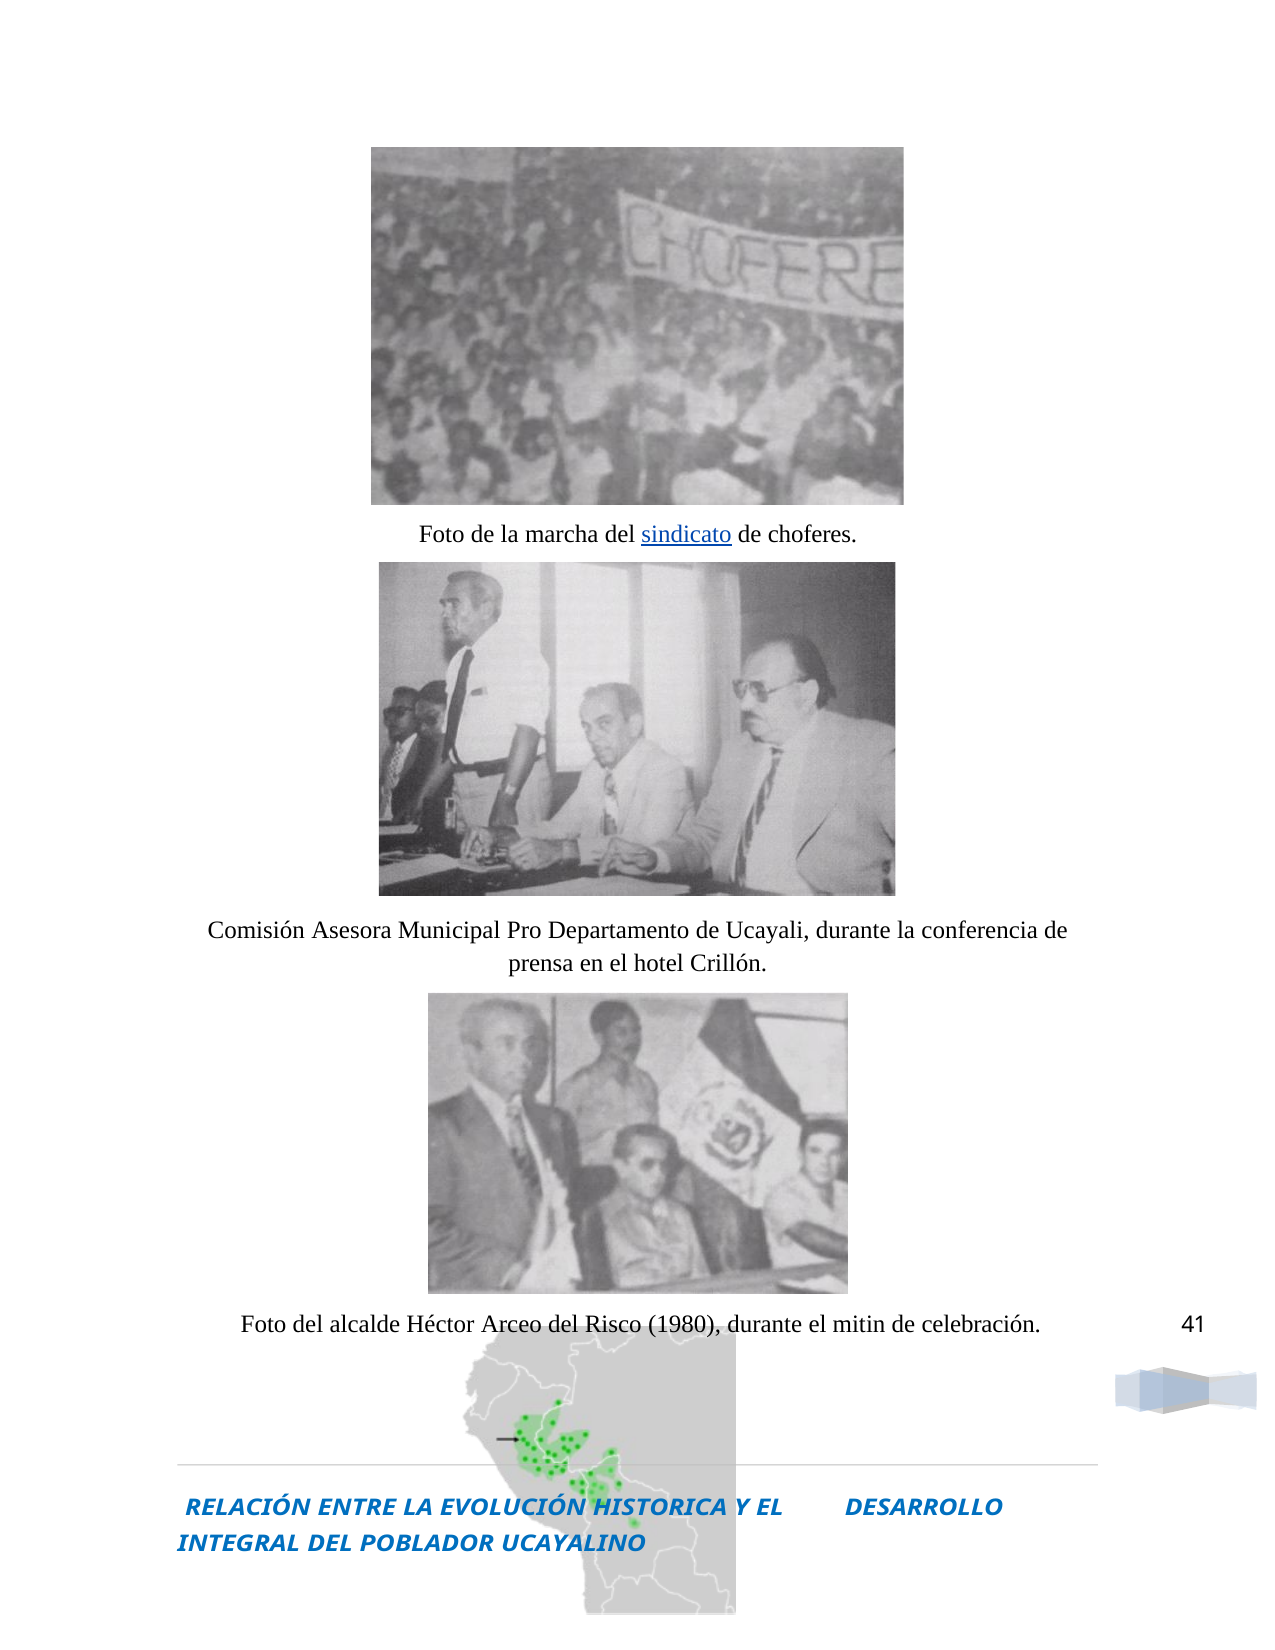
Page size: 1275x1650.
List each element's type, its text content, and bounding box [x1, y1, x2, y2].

text Comisión Asesora Municipal Pro Departamento de Ucayali, durante la conferencia de prensa en el hotel Crillón. [180, 576, 1095, 977]
picture [456, 1339, 736, 1464]
picture [371, 147, 904, 505]
text Foto de la marcha del sindicato de choferes. [181, 519, 1095, 548]
picture [378, 562, 896, 576]
picture [456, 1466, 736, 1616]
text Foto del alcalde Héctor Arceo del Risco (1980), durante el mitin de celebración. 41 [240, 1004, 1275, 1339]
picture [1198, 1404, 1252, 1410]
picture [428, 992, 848, 1004]
picture [1198, 1370, 1257, 1376]
